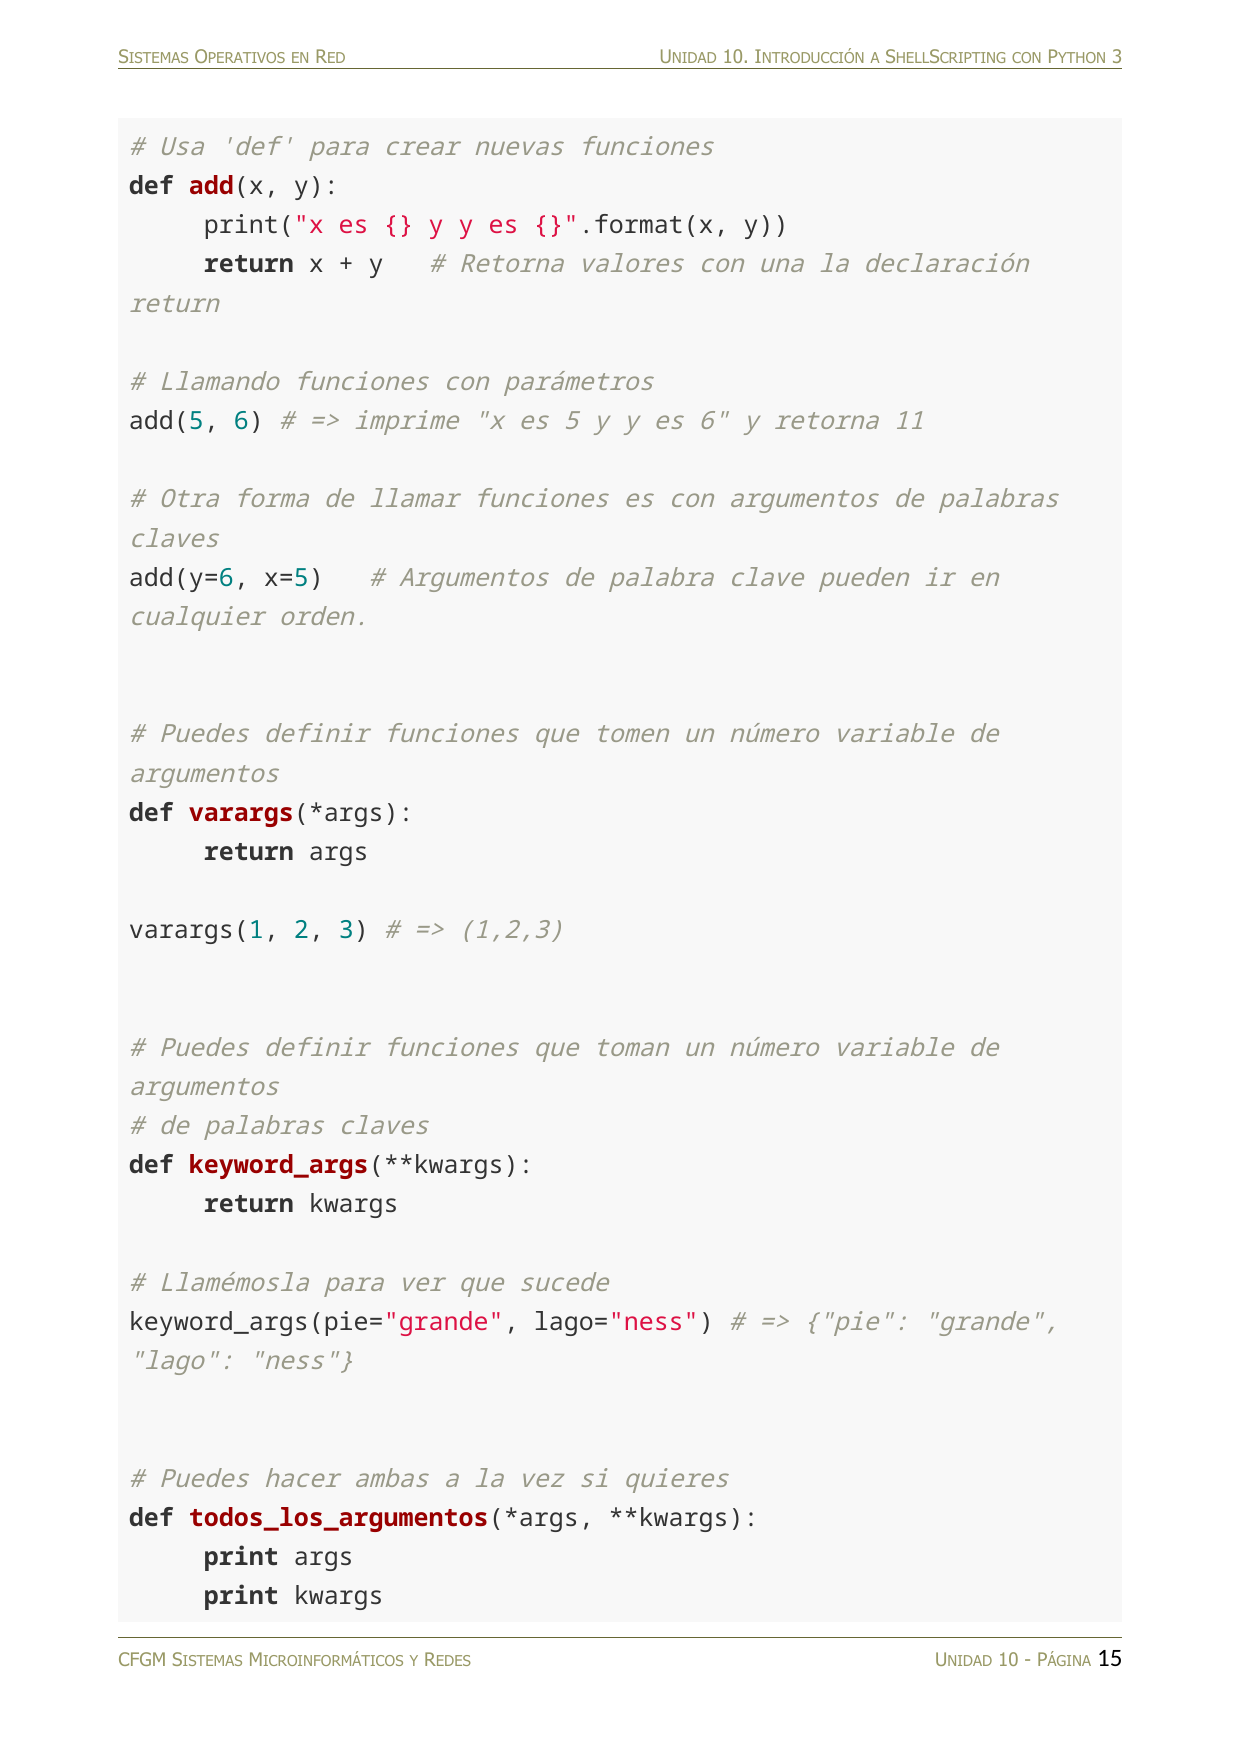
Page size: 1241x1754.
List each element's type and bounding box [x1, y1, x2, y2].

table_header [118, 118, 1122, 1622]
